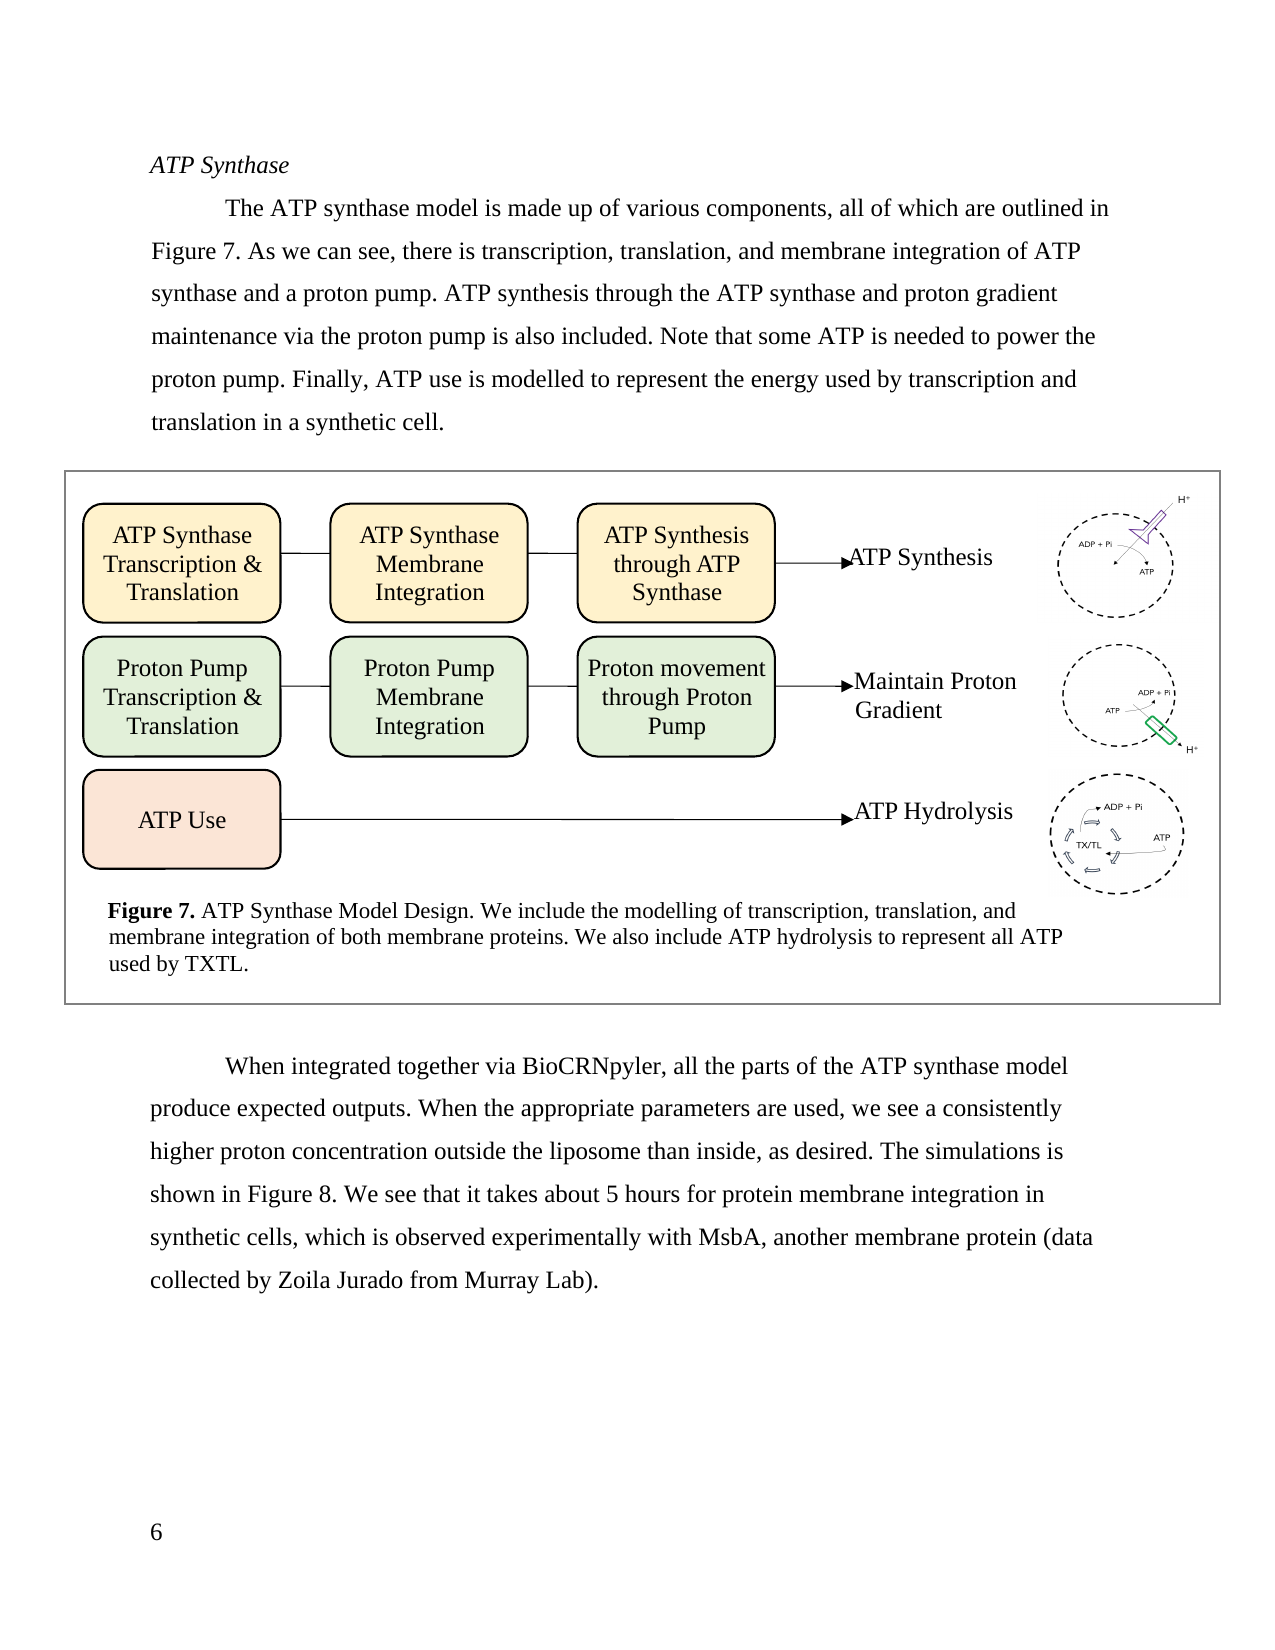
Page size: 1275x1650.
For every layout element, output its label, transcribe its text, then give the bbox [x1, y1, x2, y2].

text When integrated together via BioCRNpyler, all the parts of the ATP synthase model produce expected outputs. When the appropriate parameters are used, we see a consistently higher proton concentration outside the liposome than inside, as desired. The simulations is shown in Figure 8. We see that it takes about 5 hours for protein membrane integration in synthetic cells, which is observed experimentally with MsbA, another membrane protein (data collected by Zoila Jurado from Murray Lab). [150, 1051, 1125, 1293]
picture [1037, 493, 1219, 623]
picture [1048, 769, 1189, 898]
text The ATP synthase model is made up of various components, all of which are outlined in Figure 7. As we can see, there is transcription, translation, and membrane integration of ATP synthase and a proton pump. ATP synthesis through the ATP synthase and proton gradient maintenance via the proton pump is also included. Note that some ATP is needed to power the proton pump. Finally, ATP use is modelled to represent the energy used by transcription and translation in a synthetic cell. [151, 193, 1125, 436]
text ATP Synthase [150, 150, 1125, 179]
picture [1048, 636, 1204, 757]
